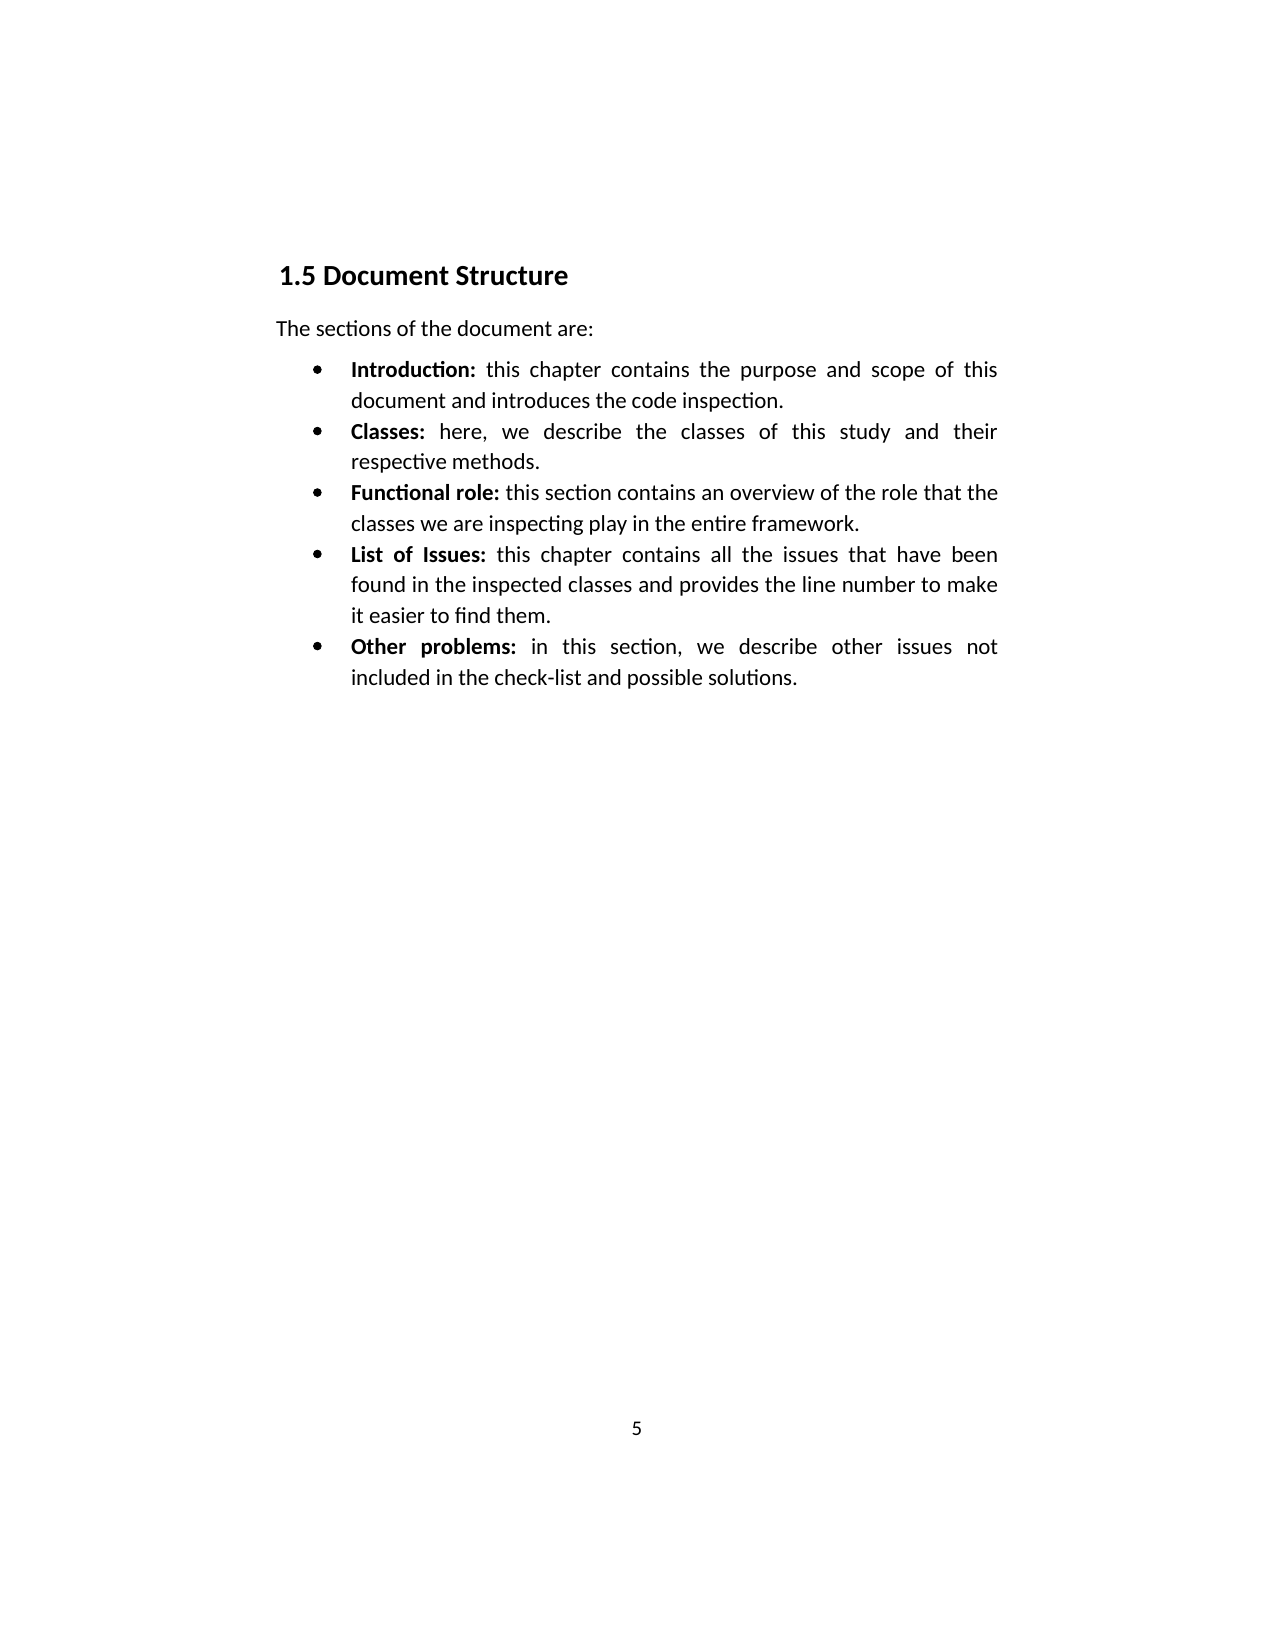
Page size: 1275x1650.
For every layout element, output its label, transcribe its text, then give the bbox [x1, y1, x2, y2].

subtitle Document Structure [279, 257, 1227, 293]
list Other problems: in this section, we describe other issues not included in the check-list and possible solutions. [313, 632, 999, 691]
list List of Issues: this chapter contains all the issues that have been found in the inspected classes and provides the line number to make it easier to find them. [313, 540, 999, 629]
text The sections of the document are: [276, 314, 999, 342]
list Classes: here, we describe the classes of this study and their respective methods. [313, 417, 999, 476]
list Introduction: this chapter contains the purpose and scope of this document and introduces the code inspection. [313, 355, 999, 414]
list Functional role: this section contains an overview of the role that the classes we are inspecting play in the entire framework. [313, 478, 999, 537]
